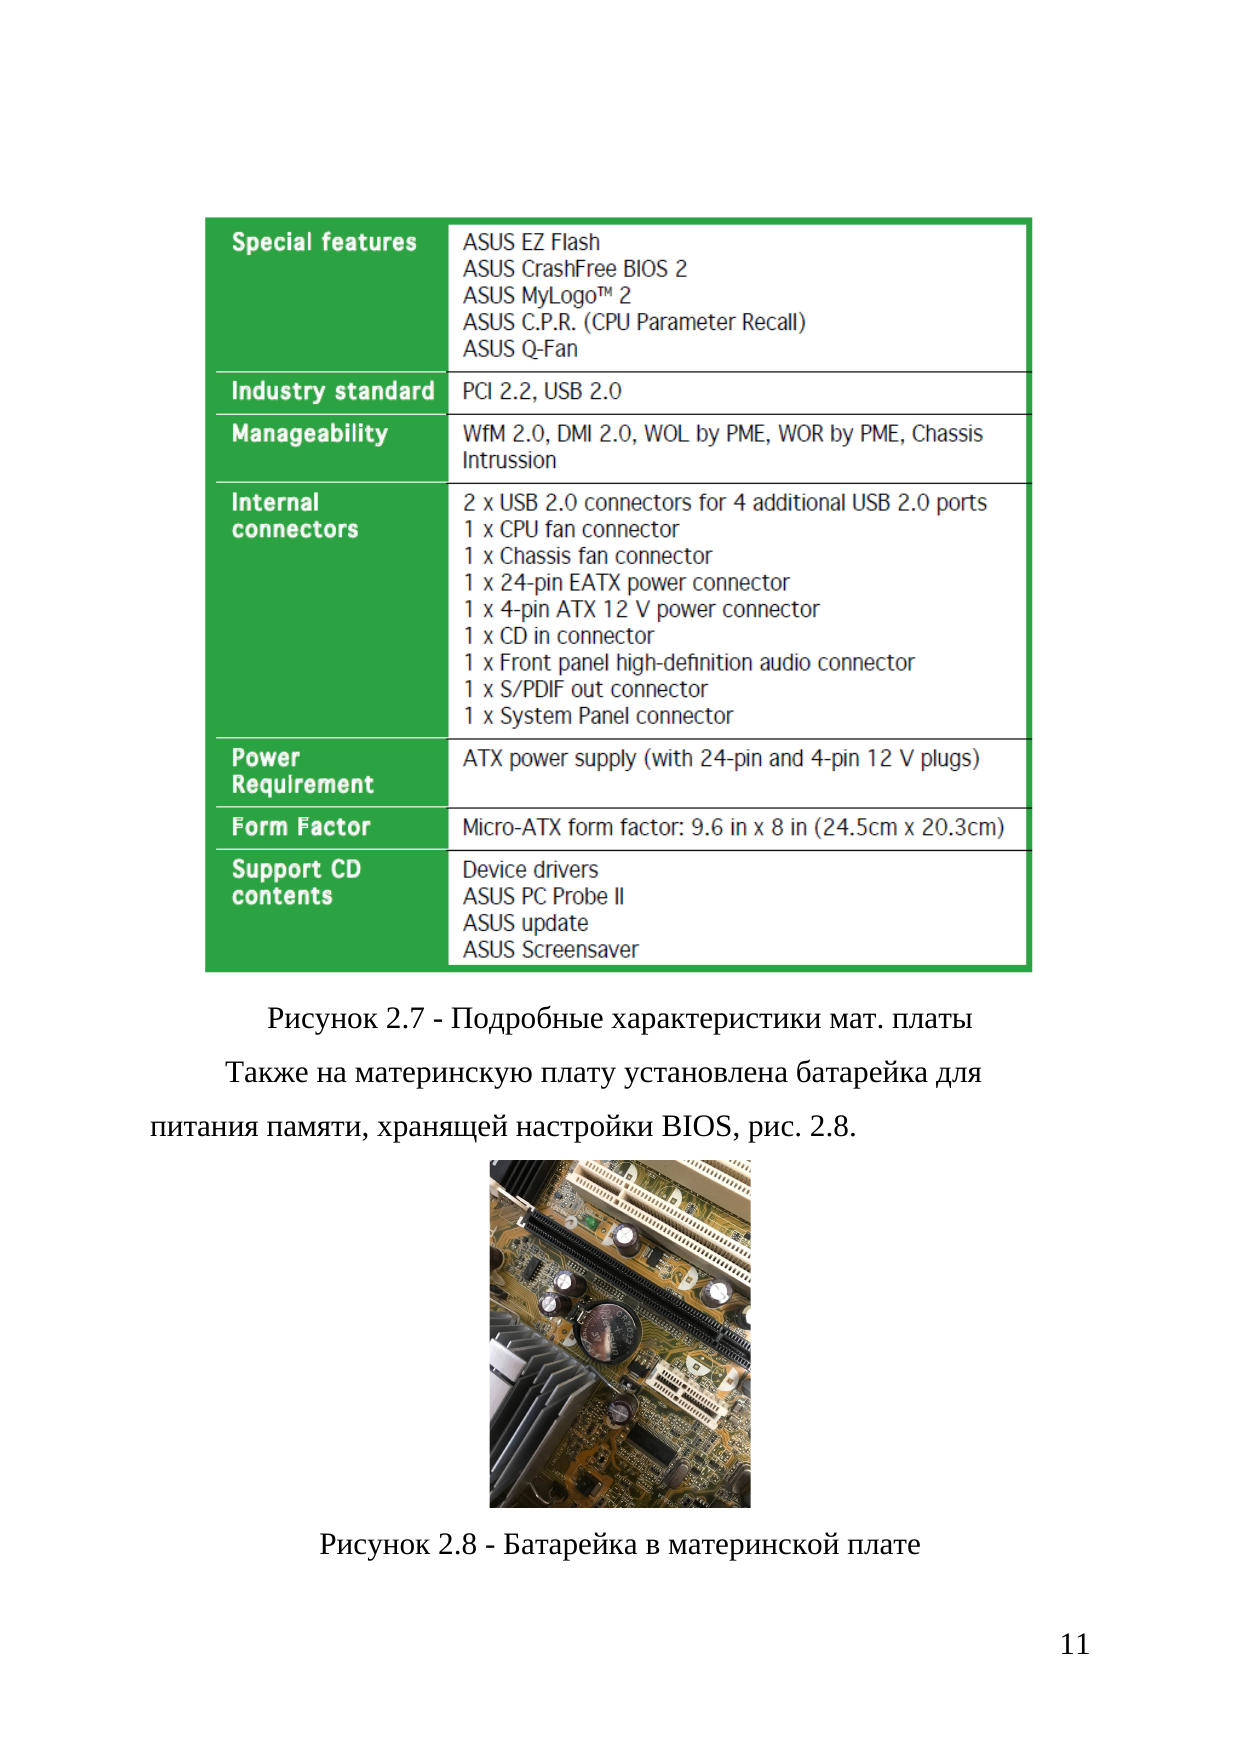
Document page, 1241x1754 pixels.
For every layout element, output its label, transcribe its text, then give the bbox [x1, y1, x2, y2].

text Рисунок 2.8 - Батарейка в материнской плате [150, 1525, 1090, 1561]
picture [198, 203, 1042, 982]
text Рисунок 2.7 - Подробные характеристики мат. платы [150, 999, 1090, 1035]
picture [489, 1160, 751, 1508]
text Также на материнскую плату установлена батарейка для питания памяти, хранящей настройки BIOS, рис. 2.8. [150, 1053, 1090, 1143]
